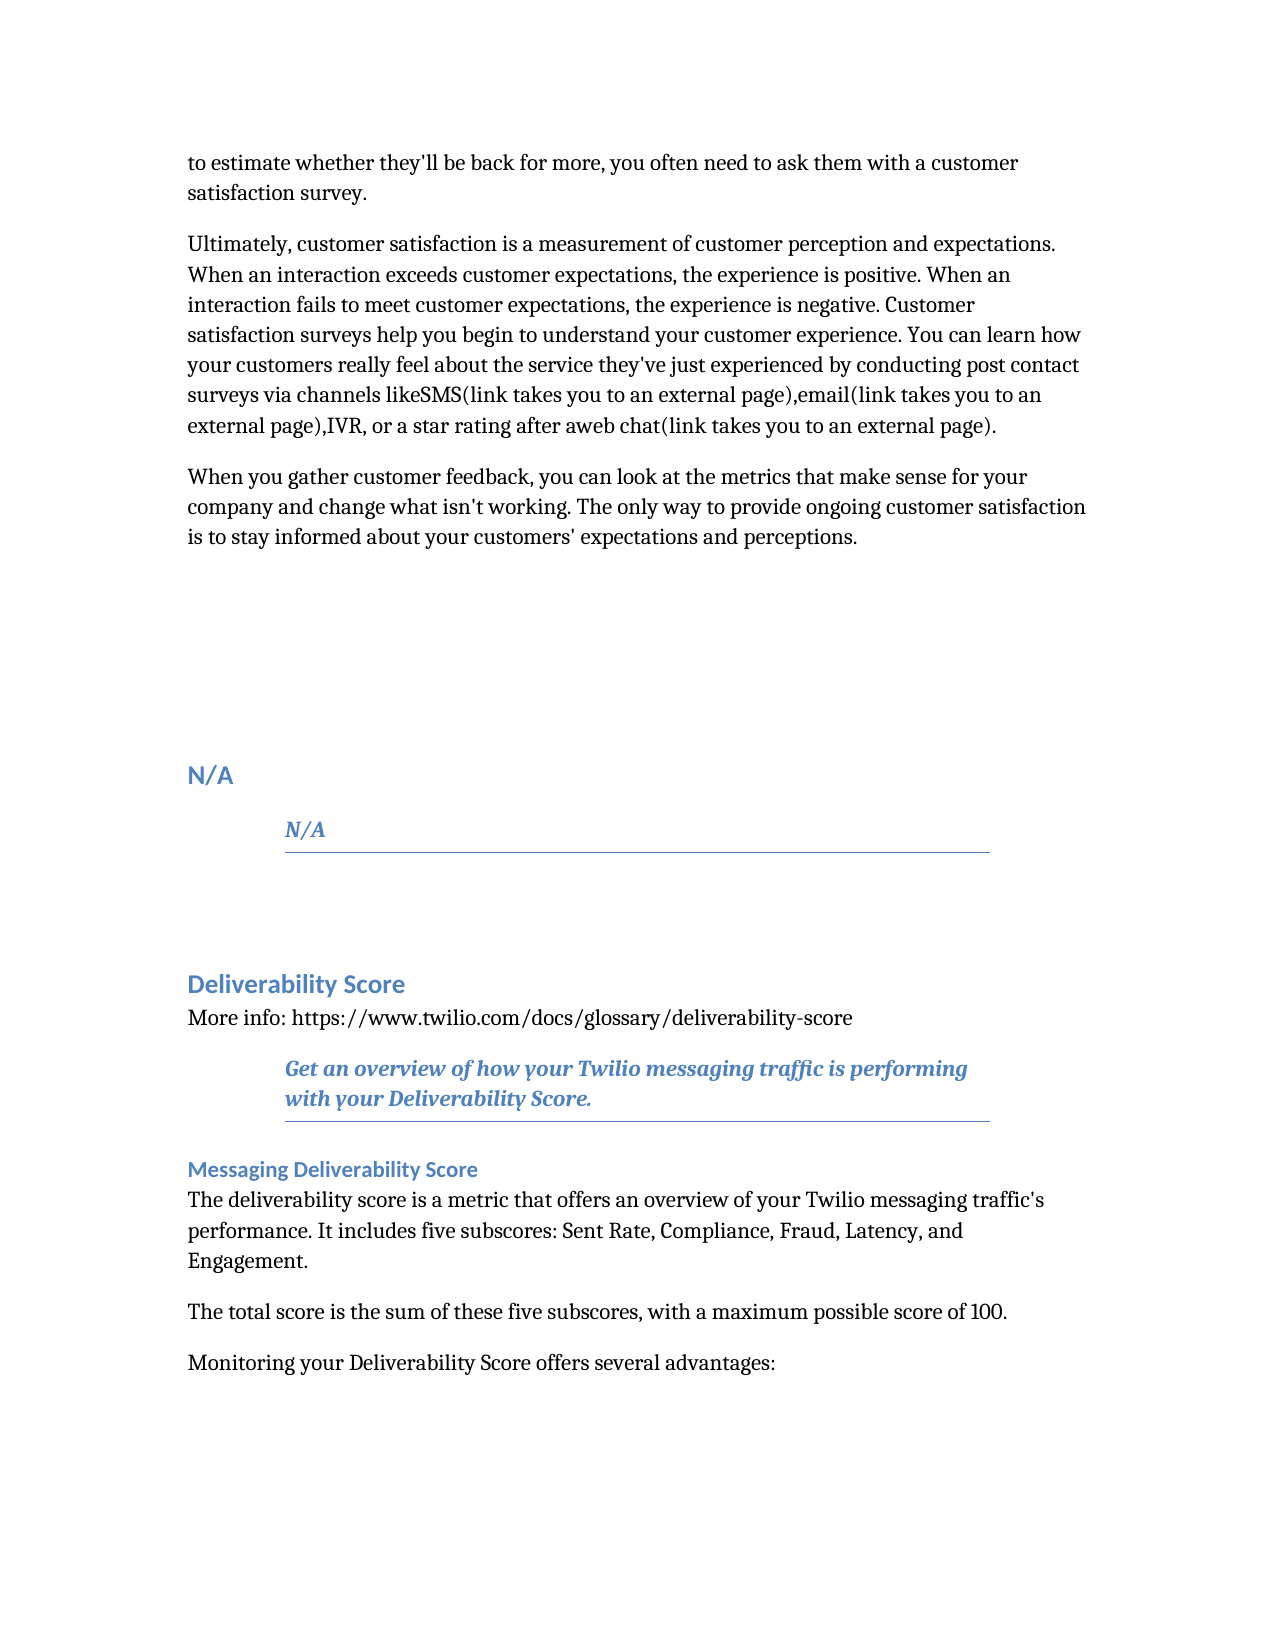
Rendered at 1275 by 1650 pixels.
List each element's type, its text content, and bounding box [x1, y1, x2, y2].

text More info: https://www.twilio.com/docs/glossary/deliverability-score [187, 1005, 1087, 1031]
text The total score is the sum of these five subscores, with a maximum possible score of 100. [187, 1299, 1087, 1325]
text The deliverability score is a metric that offers an overview of your Twilio messaging traffic's performance. It includes five subscores: Sent Rate, Compliance, Fraud, Latency, and Engagement. [187, 1187, 1087, 1274]
subtitle Messaging Deliverability Score [187, 1155, 1087, 1183]
text N/A [285, 817, 990, 852]
text When you gather customer feedback, you can look at the metrics that make sense for your company and change what isn't working. The only way to provide ongoing customer satisfaction is to stay informed about your customers' expectations and perceptions. [187, 463, 1087, 550]
subtitle N/A [187, 758, 1087, 791]
text Monitoring your Deliverability Score offers several advantages: [187, 1350, 1087, 1376]
text Ultimately, customer satisfaction is a measurement of customer perception and expectations. When an interaction exceeds customer expectations, the experience is positive. When an interaction fails to meet customer expectations, the experience is negative. Customer satisfaction surveys help you begin to understand your customer experience. You can learn how your customers really feel about the service they've just experienced by conducting post contact surveys via channels likeSMS(link takes you to an external page),email(link takes you to an external page),IVR, or a star rating after aweb chat(link takes you to an external page). [187, 231, 1087, 439]
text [187, 150, 1087, 207]
text Get an overview of how your Twilio messaging traffic is performing with your Deliverability Score. [285, 1056, 990, 1121]
subtitle Deliverability Score [187, 967, 1087, 1000]
